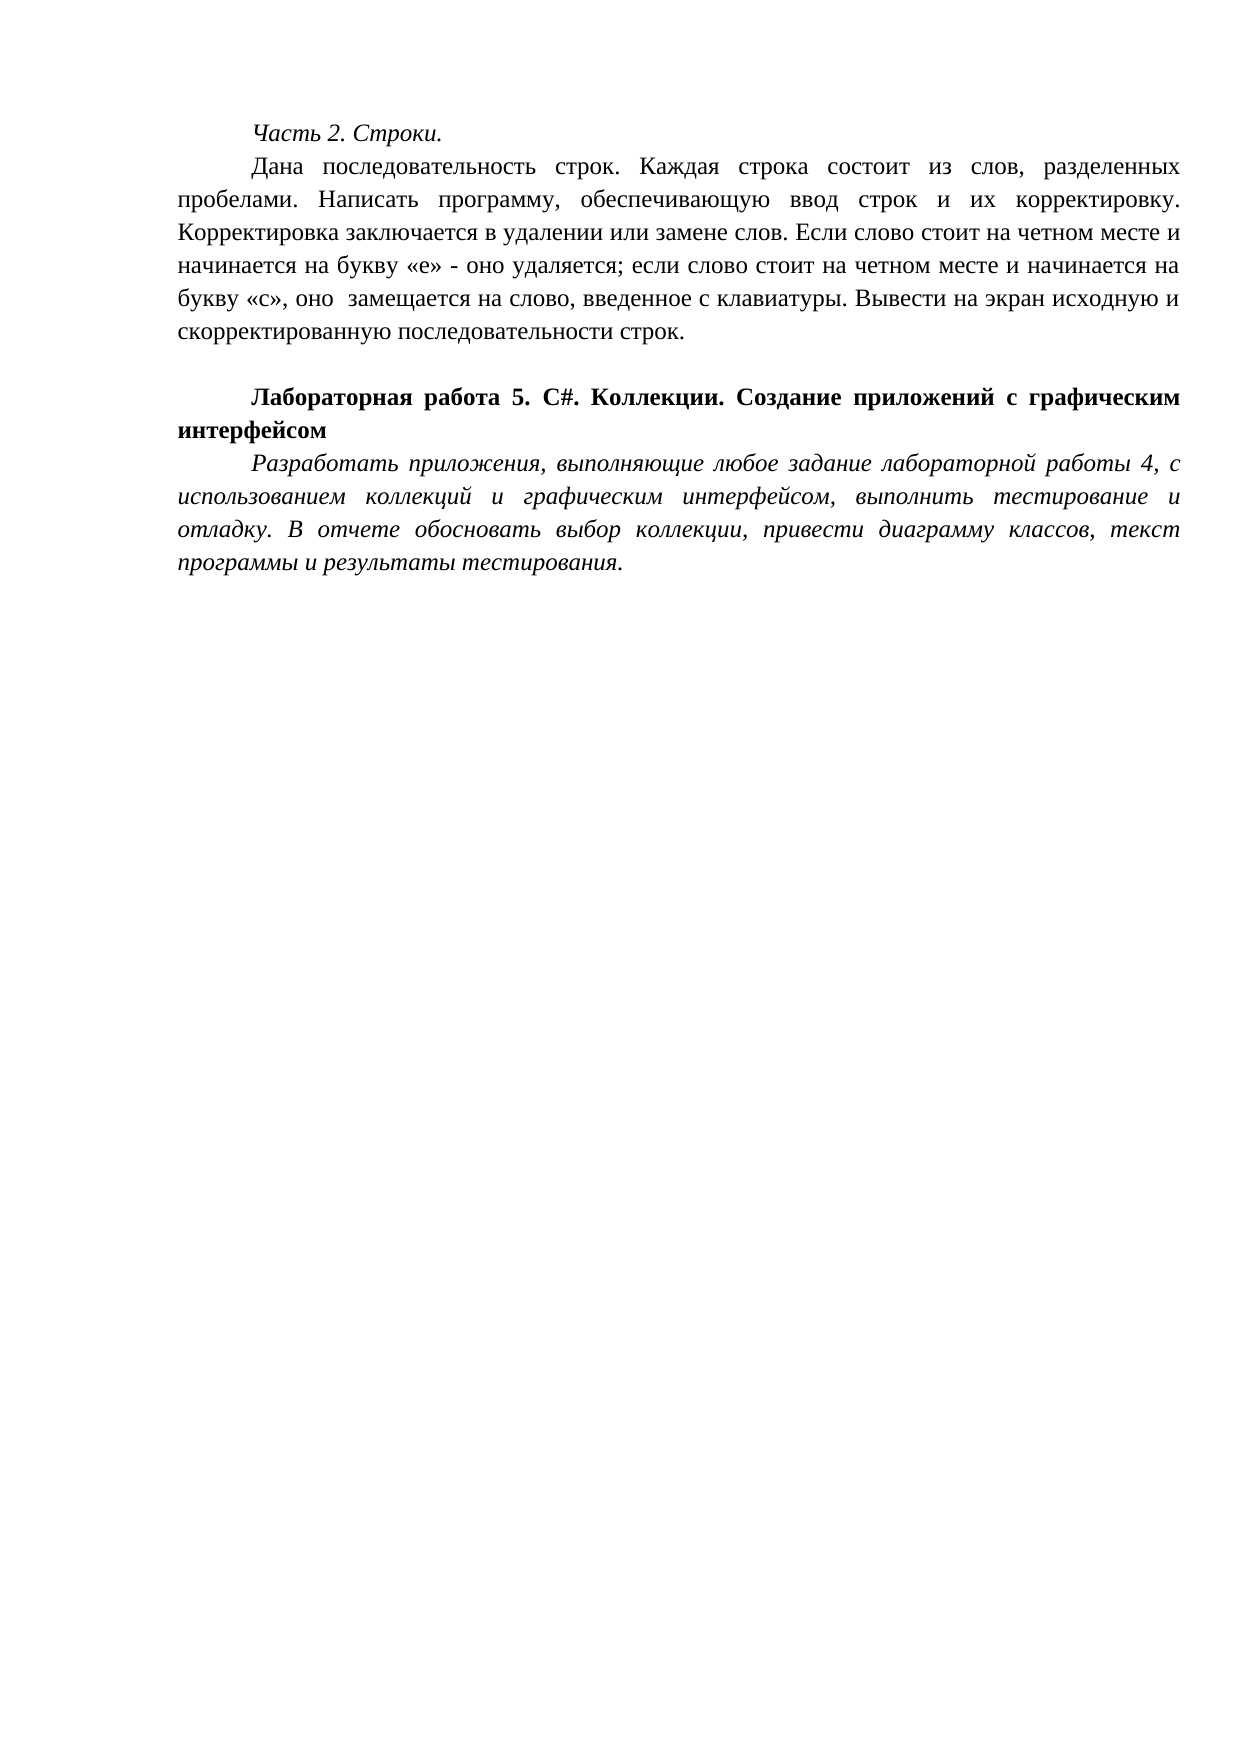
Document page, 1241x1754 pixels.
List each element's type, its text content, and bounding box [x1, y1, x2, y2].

text Разработать приложения, выполняющие любое задание лабораторной работы 4, с использованием коллекций и графическим интерфейсом, выполнить тестирование и отладку. В отчете обосновать выбор коллекции, привести диаграмму классов, текст программы и результаты тестирования. [177, 448, 1181, 576]
text Дана последовательность строк. Каждая строка состоит из слов, разделенных пробелами. Написать программу, обеспечивающую ввод строк и их корректировку. Корректировка заключается в удалении или замене слов. Если слово стоит на четном месте и начинается на букву «е» - оно удаляется; если слово стоит на четном месте и начинается на букву «с», оно замещается на слово, введенное с клавиатуры. Вывести на экран исходную и скорректированную последовательности строк. [177, 151, 1181, 345]
text Часть 2. Строки. [177, 118, 1181, 147]
text Лабораторная работа 5. C#. Коллекции. Создание приложений с графическим интерфейсом [177, 382, 1181, 444]
